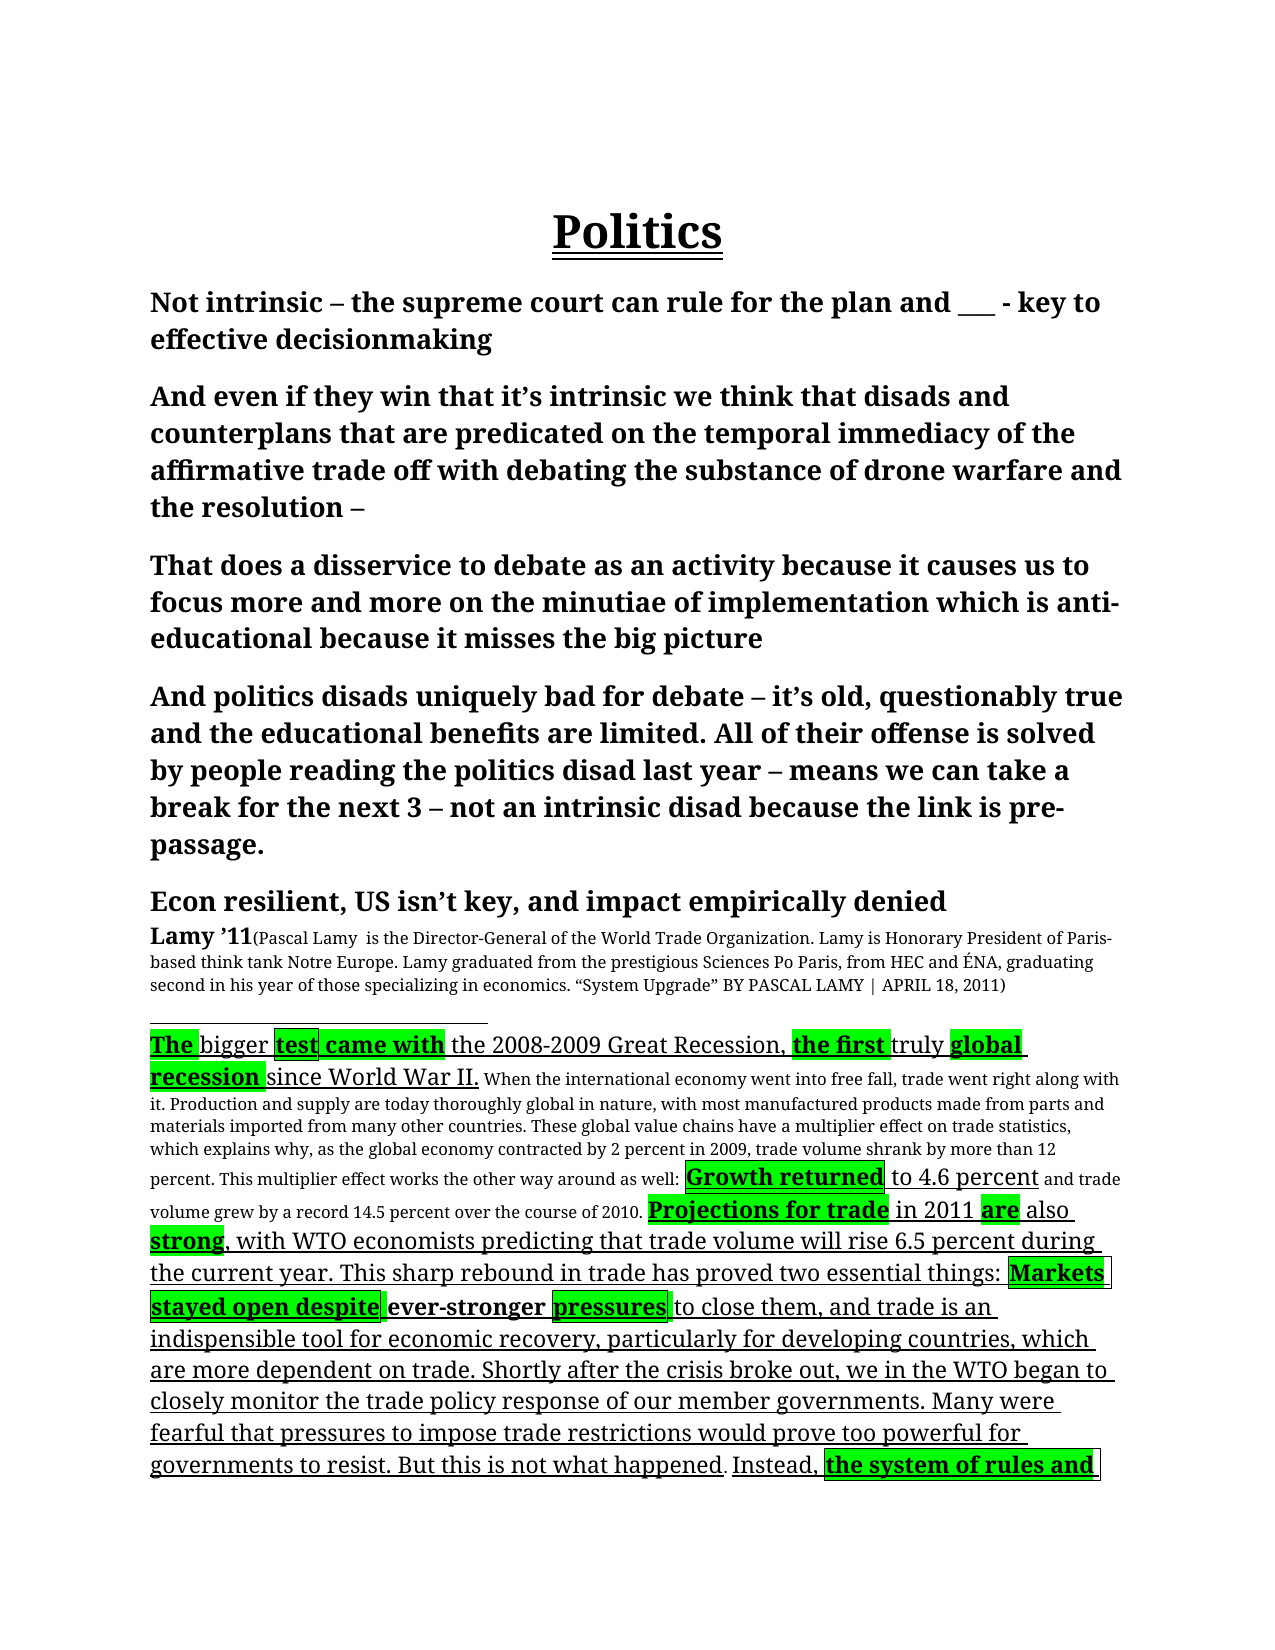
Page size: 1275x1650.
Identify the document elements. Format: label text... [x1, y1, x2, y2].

text Lamy ’11(Pascal Lamy is the Director-General of the World Trade Organization. Lamy is Honorary President of Paris-based think tank Notre Europe. Lamy graduated from the prestigious Sciences Po Paris, from HEC and ÉNA, graduating second in his year of those specializing in economics. “System Upgrade” BY PASCAL LAMY | APRIL 18, 2011) [150, 920, 1125, 996]
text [150, 1028, 1125, 1481]
subtitle And even if they win that it’s intrinsic we think that disads and counterplans that are predicated on the temporal immediacy of the affirmative trade off with debating the substance of drone warfare and the resolution – [150, 378, 1125, 525]
subtitle And politics disads uniquely bad for debate – it’s old, questionably true and the educational benefits are limited. All of their offense is solved by people reading the politics disad last year – means we can take a break for the next 3 – not an intrinsic disad because the link is pre-passage. [150, 678, 1125, 862]
subtitle Politics [150, 200, 1125, 262]
subtitle That does a disservice to debate as an activity because it causes us to focus more and more on the minutiae of implementation which is anti-educational because it misses the big picture [150, 546, 1125, 657]
subtitle Econ resilient, US isn’t key, and impact empirically denied [150, 883, 1125, 920]
subtitle Not intrinsic – the supreme court can rule for the plan and ___ - key to effective decisionmaking [150, 283, 1125, 357]
